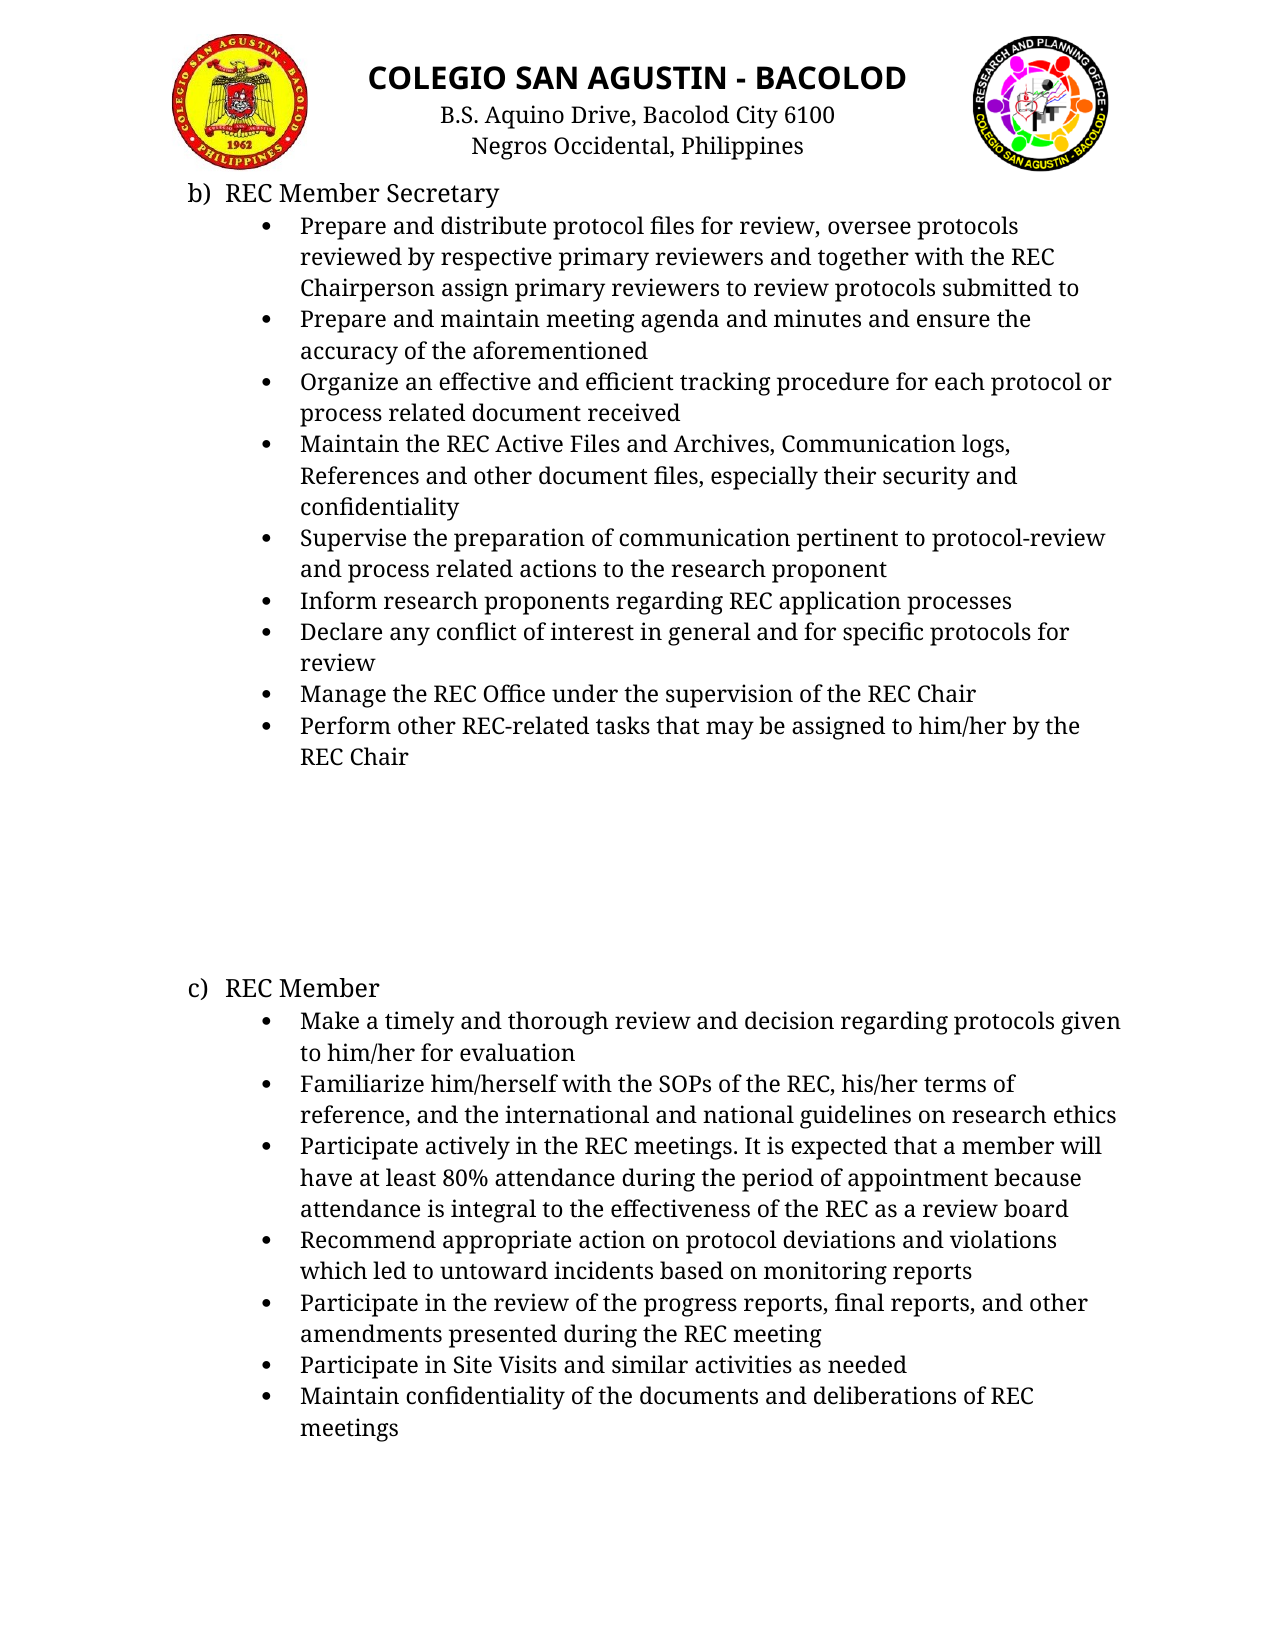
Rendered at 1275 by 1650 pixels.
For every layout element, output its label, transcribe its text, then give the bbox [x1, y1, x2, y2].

list REC Member [187, 971, 1125, 1005]
list Manage the REC Office under the supervision of the REC Chair [262, 678, 1125, 709]
list Make a timely and thorough review and decision regarding protocols given to him/her for evaluation [262, 1005, 1125, 1068]
picture [171, 34, 308, 172]
list Prepare and distribute protocol files for review, oversee protocols reviewed by respective primary reviewers and together with the REC Chairperson assign primary reviewers to review protocols submitted to [262, 209, 1125, 303]
list Perform other REC-related tasks that may be assigned to him/her by the REC Chair [262, 709, 1125, 772]
list Participate in Site Visits and similar activities as needed [262, 1349, 1125, 1380]
list Declare any conflict of interest in general and for specific protocols for review [262, 616, 1125, 678]
list Prepare and maintain meeting agenda and minutes and ensure the accuracy of the aforementioned [262, 303, 1125, 366]
list Participate actively in the REC meetings. It is expected that a member will have at least 80% attendance during the period of appointment because attendance is integral to the effectiveness of the REC as a review board [262, 1130, 1125, 1224]
list Recommend appropriate action on protocol deviations and violations which led to untoward incidents based on monitoring reports [262, 1224, 1125, 1286]
list Familiarize him/herself with the SOPs of the REC, his/her terms of reference, and the international and national guidelines on research ethics [262, 1068, 1125, 1130]
list Supervise the preparation of communication pertinent to protocol-review and process related actions to the research proponent [262, 522, 1125, 584]
picture [971, 34, 1109, 172]
list Maintain the REC Active Files and Archives, Communication logs, References and other document files, especially their security and confidentiality [262, 428, 1125, 522]
list Participate in the review of the progress reports, final reports, and other amendments presented during the REC meeting [262, 1286, 1125, 1349]
list Maintain confidentiality of the documents and deliberations of REC meetings [262, 1380, 1125, 1443]
list Inform research proponents regarding REC application processes [262, 584, 1125, 616]
list Organize an effective and efficient tracking procedure for each protocol or process related document received [262, 366, 1125, 428]
list REC Member Secretary [187, 176, 1125, 209]
